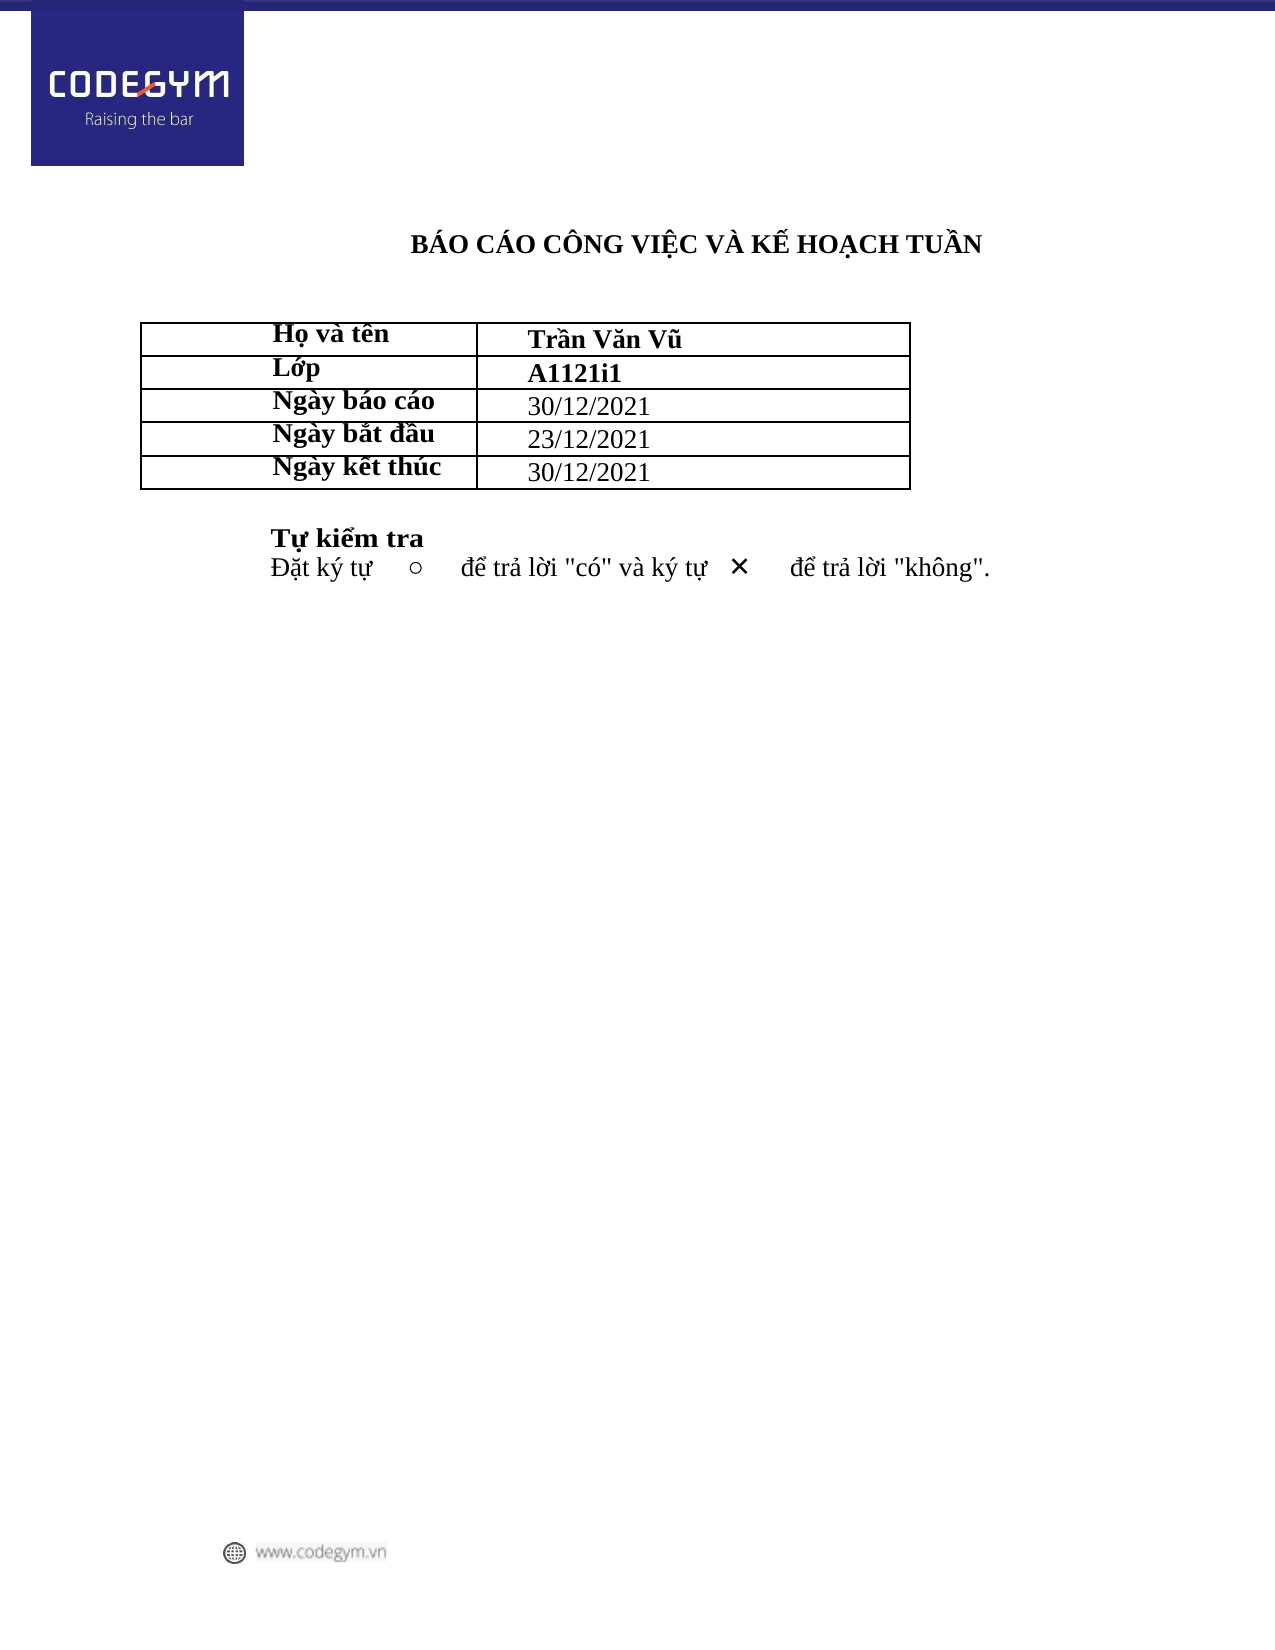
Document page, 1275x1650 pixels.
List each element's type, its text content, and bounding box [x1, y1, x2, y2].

table_cell Lớp [142, 357, 476, 388]
table_cell Ngày bắt đầu [142, 423, 476, 454]
table_header Họ và tên [142, 324, 476, 355]
picture [223, 1535, 1246, 1636]
table_cell Ngày kết thúc [142, 457, 476, 488]
table_cell 30/12/2021 [478, 390, 909, 421]
table_cell 30/12/2021 [478, 457, 909, 488]
picture [0, 0, 1275, 166]
text Đặt ký tự ○ để trả lời "có" và ký tự ✕ để trả lời "không". [270, 554, 1131, 582]
text BÁO CÁO CÔNG VIỆC VÀ KẾ HOẠCH TUẦN [266, 228, 1127, 259]
table_cell A1121i1 [478, 357, 909, 388]
table_cell 23/12/2021 [478, 423, 909, 454]
table_cell Ngày báo cáo [142, 390, 476, 421]
table_header Trần Văn Vũ [478, 324, 909, 355]
text Tự kiểm tra [270, 522, 1131, 554]
